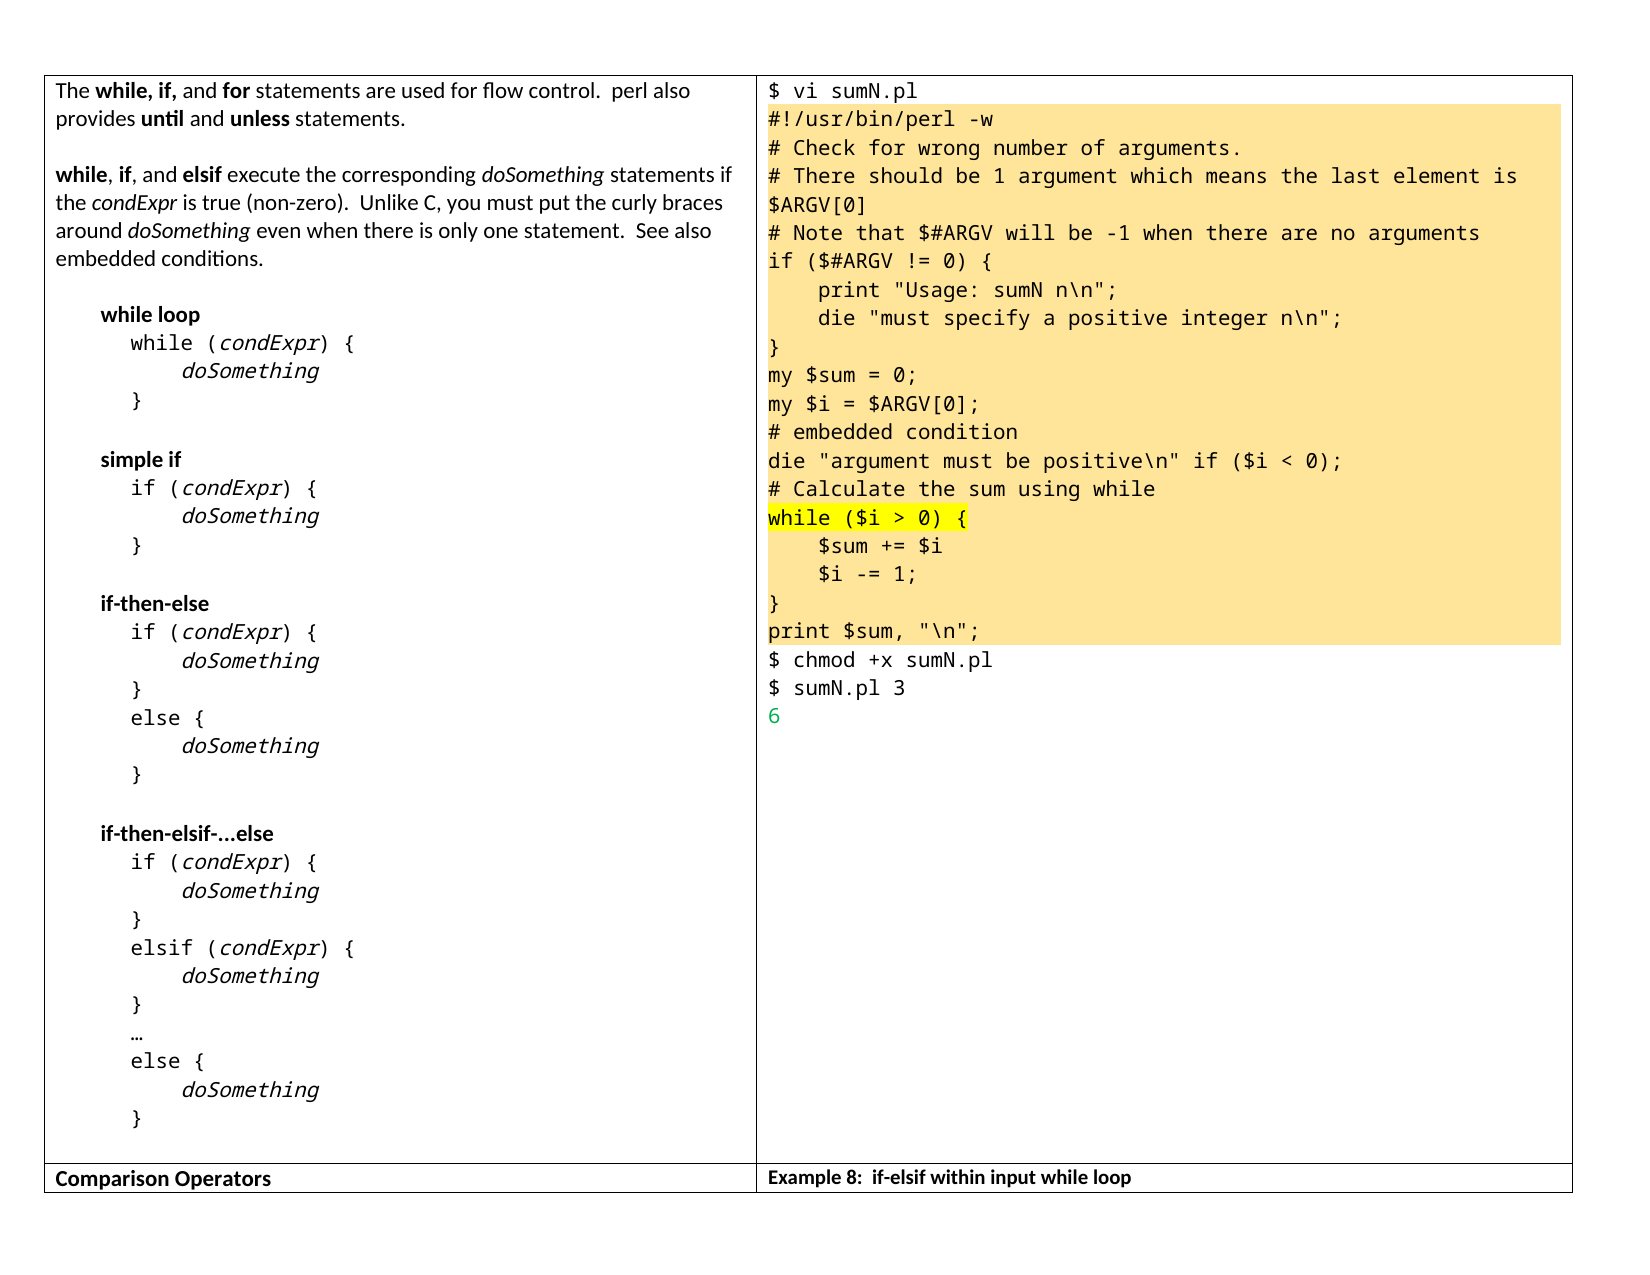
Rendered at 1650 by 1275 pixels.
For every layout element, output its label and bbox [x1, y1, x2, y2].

table_cell [45, 76, 756, 1163]
table_cell [757, 76, 1572, 1163]
table_cell [757, 1164, 1572, 1192]
table_cell [45, 1164, 756, 1192]
